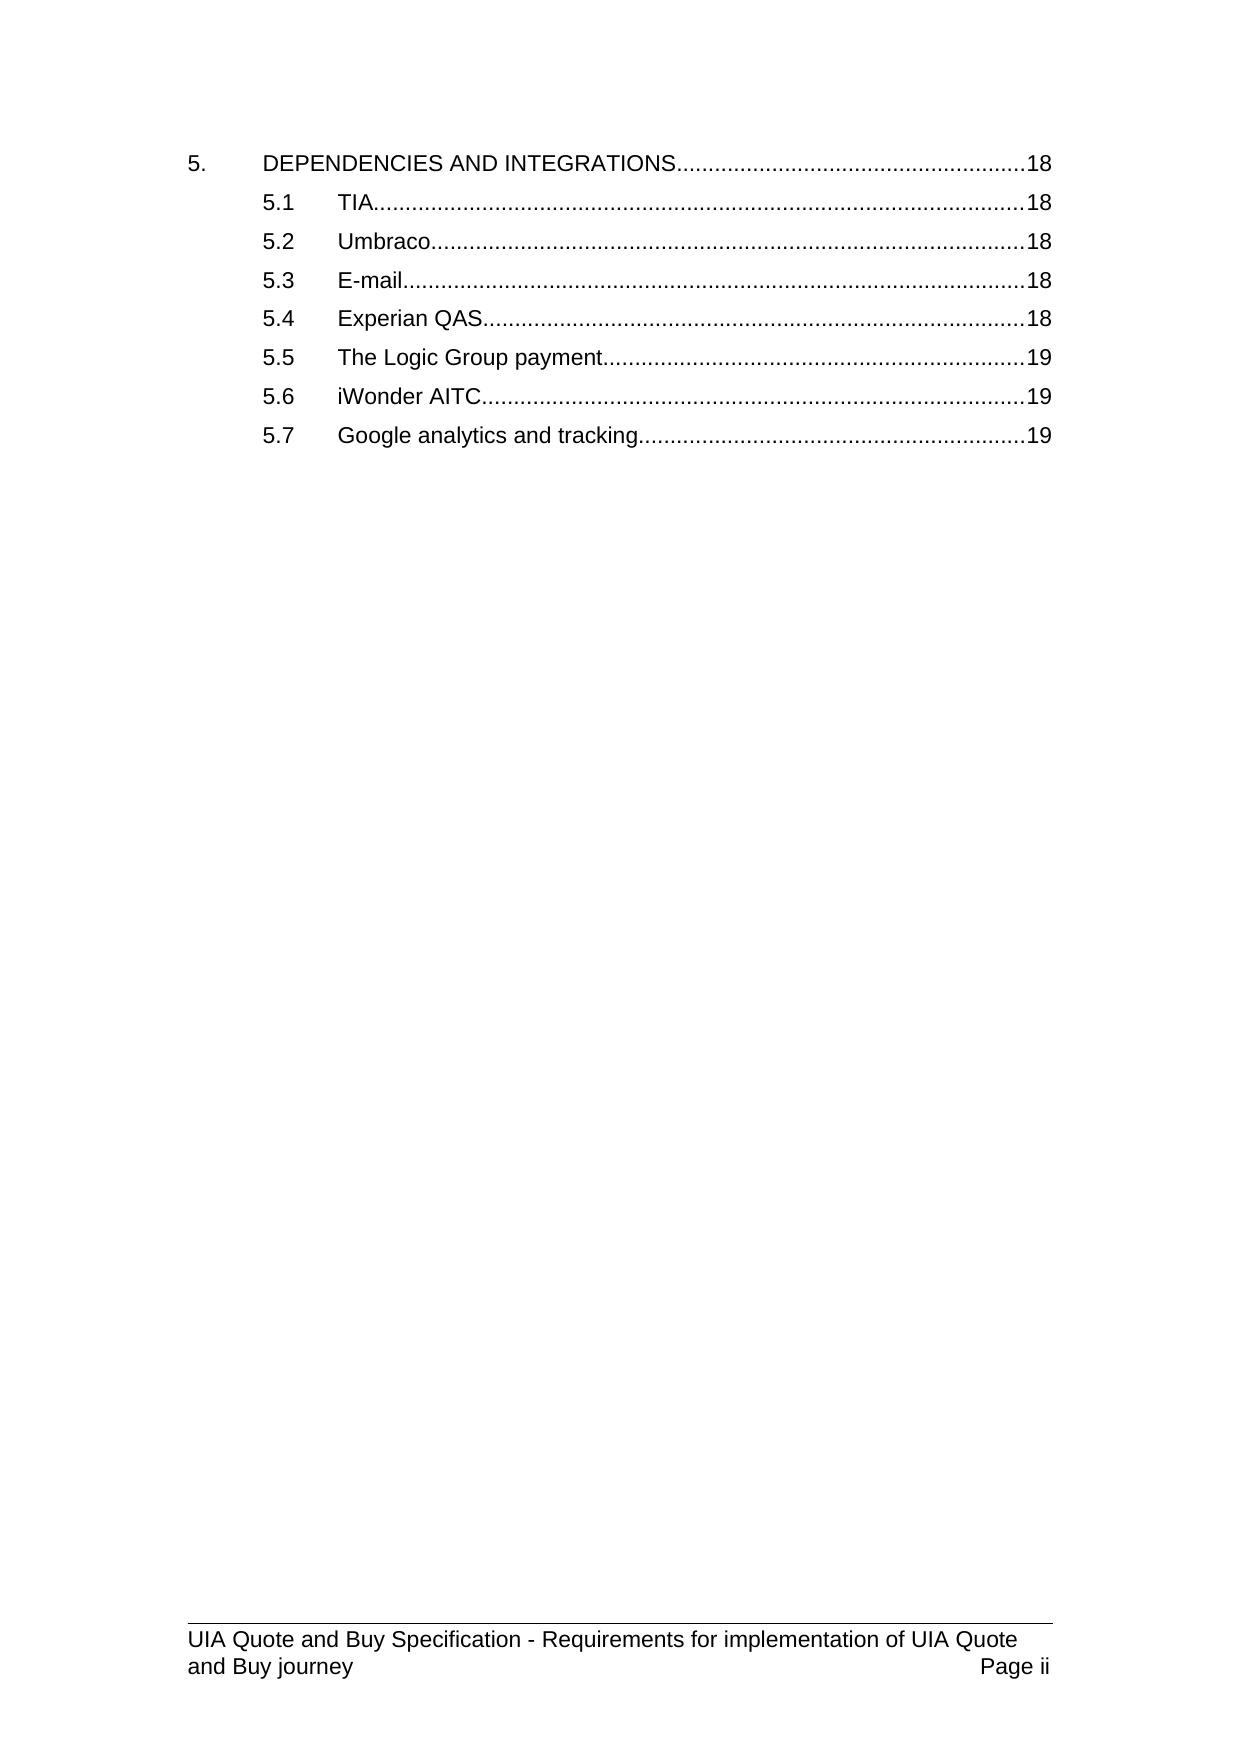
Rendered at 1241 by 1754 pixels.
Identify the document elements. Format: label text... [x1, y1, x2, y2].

text 5.7 Google analytics and tracking 19 [262, 422, 1053, 448]
text 5.1 TIA 18 [262, 189, 1053, 215]
text 5.2 Umbraco 18 [262, 228, 1053, 254]
text 5.6 iWonder AITC 19 [262, 383, 1053, 409]
text 5.5 The Logic Group payment 19 [262, 344, 1053, 371]
text 5.3 E-mail 18 [262, 267, 1053, 293]
text 5. Dependencies and Integrations 18 [187, 150, 1053, 176]
text 5.4 Experian QAS 18 [262, 305, 1053, 332]
